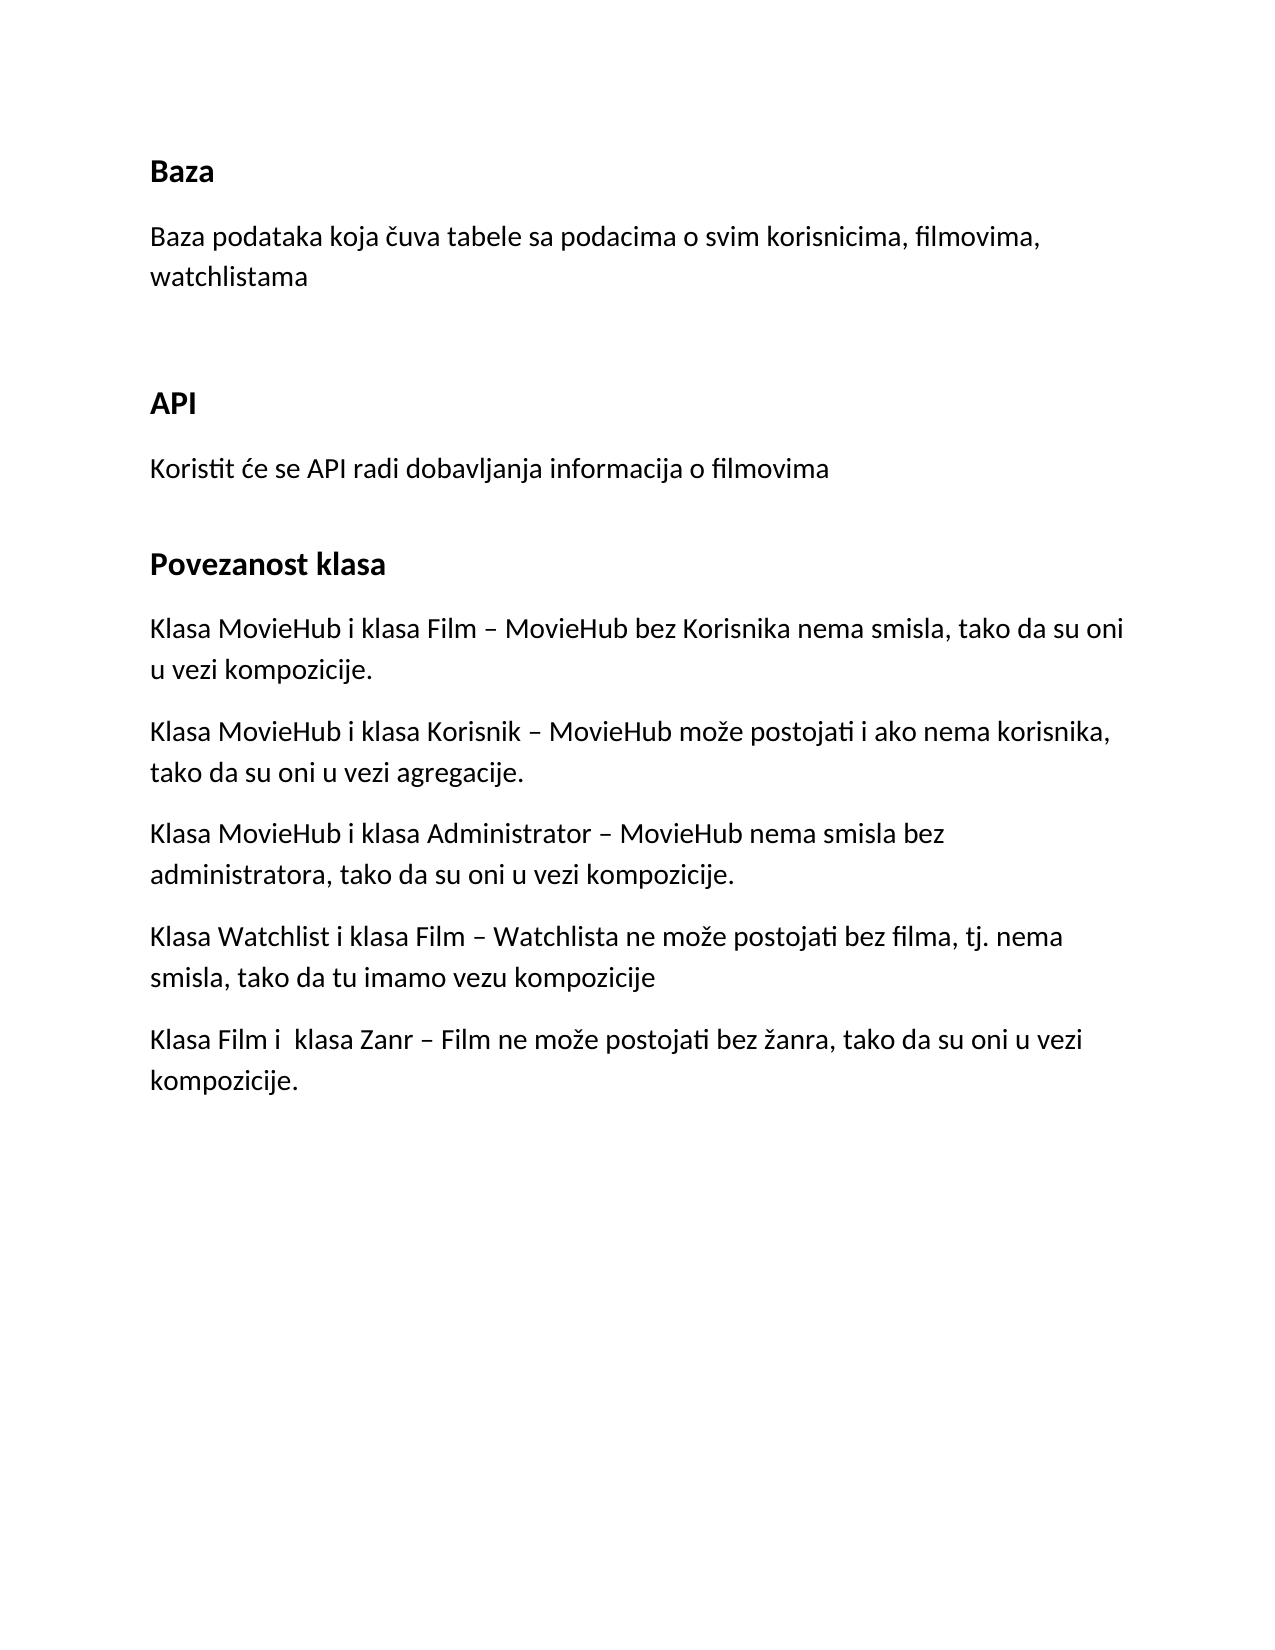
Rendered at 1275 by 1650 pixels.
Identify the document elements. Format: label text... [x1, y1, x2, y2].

text Baza podataka koja čuva tabele sa podacima o svim korisnicima, filmovima, watchlistama [150, 218, 1125, 294]
text Baza [150, 150, 1125, 191]
text Povezanost klasa [150, 542, 1125, 583]
text Klasa MovieHub i klasa Film – MovieHub bez Korisnika nema smisla, tako da su oni u vezi kompozicije. [150, 610, 1125, 687]
text API [150, 382, 1125, 423]
text Koristit će se API radi dobavljanja informacija o filmovima [150, 450, 1125, 517]
text Klasa Watchlist i klasa Film – Watchlista ne može postojati bez filma, tj. nema smisla, tako da tu imamo vezu kompozicije [150, 918, 1125, 995]
text Klasa MovieHub i klasa Korisnik – MovieHub može postojati i ako nema korisnika, tako da su oni u vezi agregacije. [150, 713, 1125, 789]
text Klasa MovieHub i klasa Administrator – MovieHub nema smisla bez administratora, tako da su oni u vezi kompozicije. [150, 816, 1125, 892]
text Klasa Film i klasa Zanr – Film ne može postojati bez žanra, tako da su oni u vezi kompozicije. [150, 1021, 1125, 1097]
